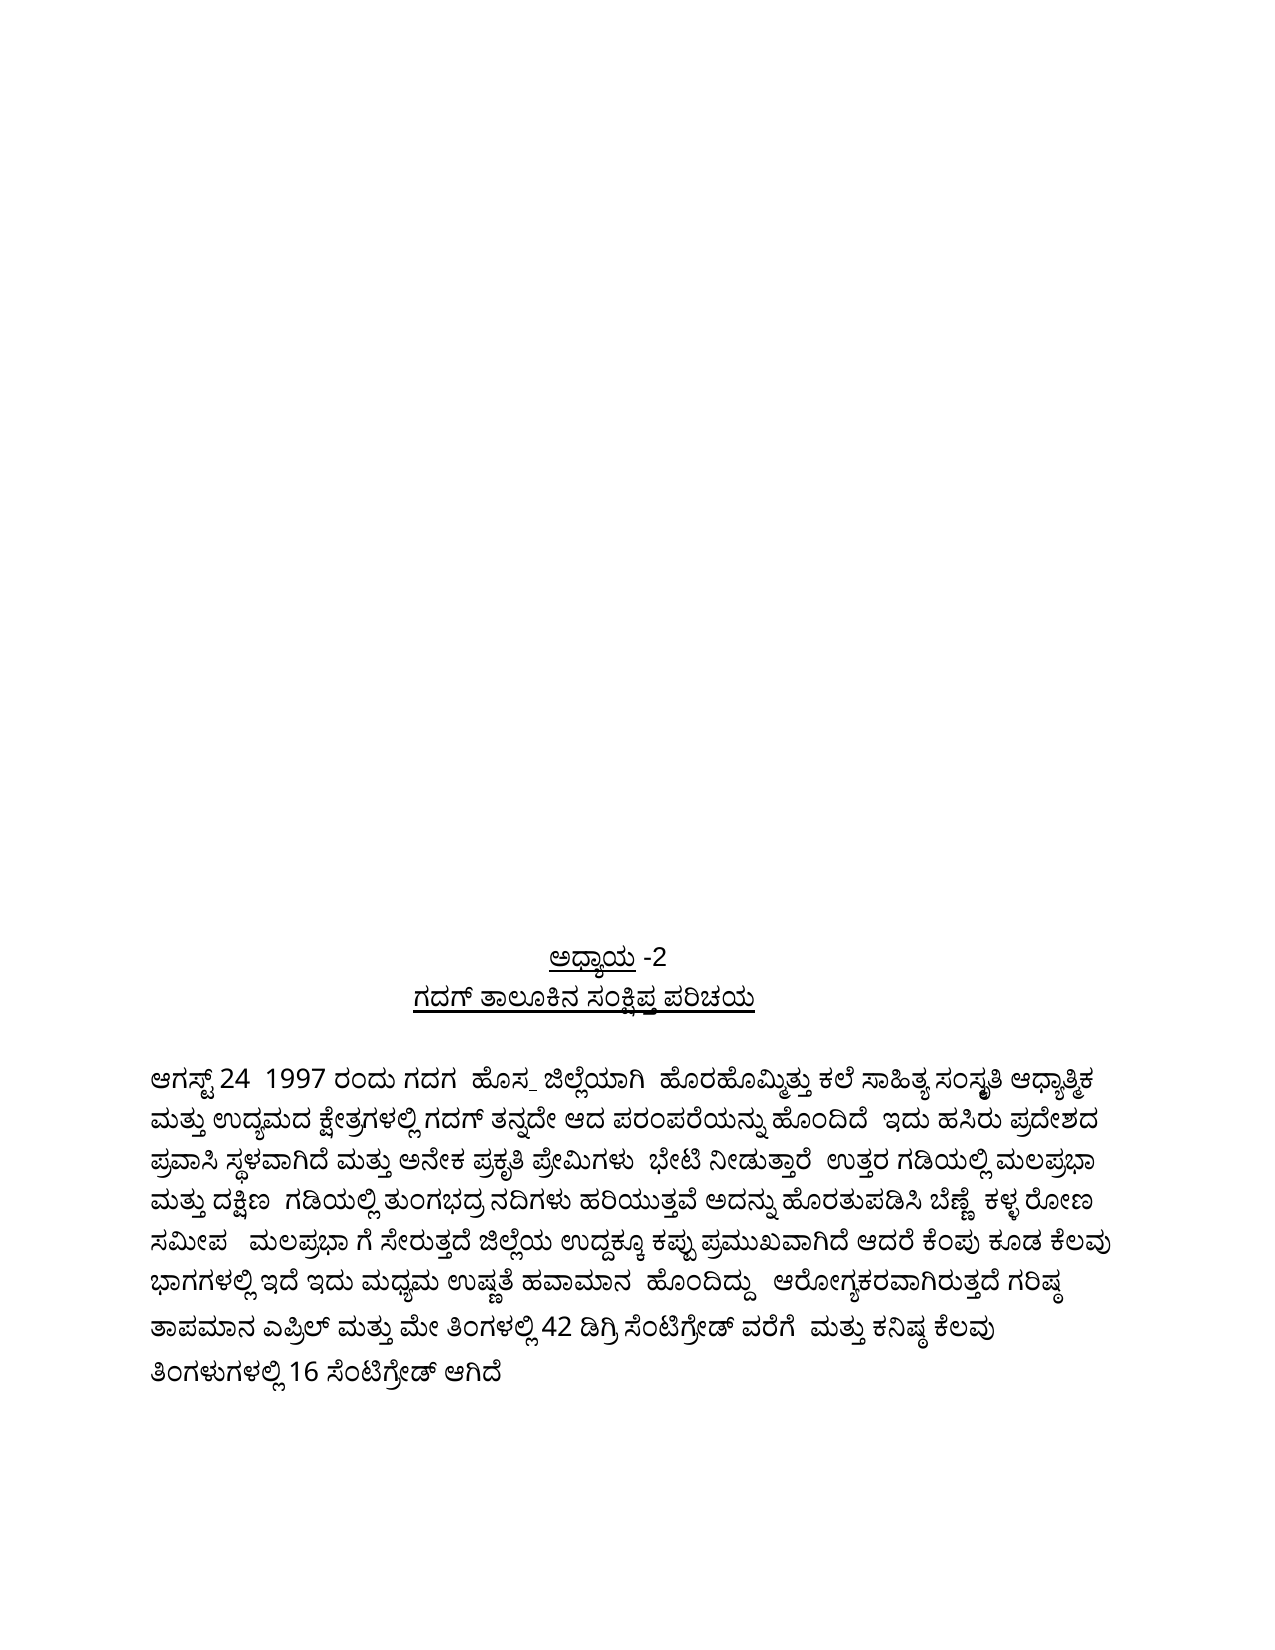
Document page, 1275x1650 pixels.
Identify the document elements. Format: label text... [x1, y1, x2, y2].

text ಗದಗ್ ತಾಲೂಕಿನ ಸಂಕ್ಷಿಪ್ತ ಪರಿಚಯ [150, 982, 1125, 1018]
text ಆಗಸ್ಟ್ 24 1997 ರಂದು ಗದಗ ಹೊಸ ಜಿಲ್ಲೆಯಾಗಿ ಹೊರಹೊಮ್ಮಿತ್ತು ಕಲೆ ಸಾಹಿತ್ಯ ಸಂಸ್ಕೃತಿ ಆಧ್ಯಾತ್ಮಿಕ ಮತ್ತು ಉದ್ಯಮದ ಕ್ಷೇತ್ರಗಳಲ್ಲಿ ಗದಗ್ ತನ್ನದೇ ಆದ ಪರಂಪರೆಯನ್ನು ಹೊಂದಿದೆ ಇದು ಹಸಿರು ಪ್ರದೇಶದ ಪ್ರವಾಸಿ ಸ್ಥಳವಾಗಿದೆ ಮತ್ತು ಅನೇಕ ಪ್ರಕೃತಿ ಪ್ರೇಮಿಗಳು ಭೇಟಿ ನೀಡುತ್ತಾರೆ ಉತ್ತರ ಗಡಿಯಲ್ಲಿ ಮಲಪ್ರಭಾ ಮತ್ತು ದಕ್ಷಿಣ ಗಡಿಯಲ್ಲಿ ತುಂಗಭದ್ರ ನದಿಗಳು ಹರಿಯುತ್ತವೆ ಅದನ್ನು ಹೊರತುಪಡಿಸಿ ಬೆಣ್ಣೆ ಕಳ್ಳ ರೋಣ ಸಮೀಪ ಮಲಪ್ರಭಾ ಗೆ ಸೇರುತ್ತದೆ ಜಿಲ್ಲೆಯ ಉದ್ದಕ್ಕೂ ಕಪ್ಪು ಪ್ರಮುಖವಾಗಿದೆ ಆದರೆ ಕೆಂಪು ಕೂಡ ಕೆಲವು ಭಾಗಗಳಲ್ಲಿ ಇದೆ ಇದು ಮಧ್ಯಮ ಉಷ್ಣತೆ ಹವಾಮಾನ ಹೊಂದಿದ್ದು ಆರೋಗ್ಯಕರವಾಗಿರುತ್ತದೆ ಗರಿಷ್ಠ ತಾಪಮಾನ ಎಪ್ರಿಲ್ ಮತ್ತು ಮೇ ತಿಂಗಳಲ್ಲಿ 42 ಡಿಗ್ರಿ ಸೆಂಟಿಗ್ರೇಡ್ ವರೆಗೆ ಮತ್ತು ಕನಿಷ್ಠ ಕೆಲವು ತಿಂಗಳುಗಳಲ್ಲಿ 16 ಸೆಂಟಿಗ್ರೇಡ್ ಆಗಿದೆ [150, 1059, 1125, 1393]
text ಅಧ್ಯಾಯ -2 [150, 941, 1125, 977]
